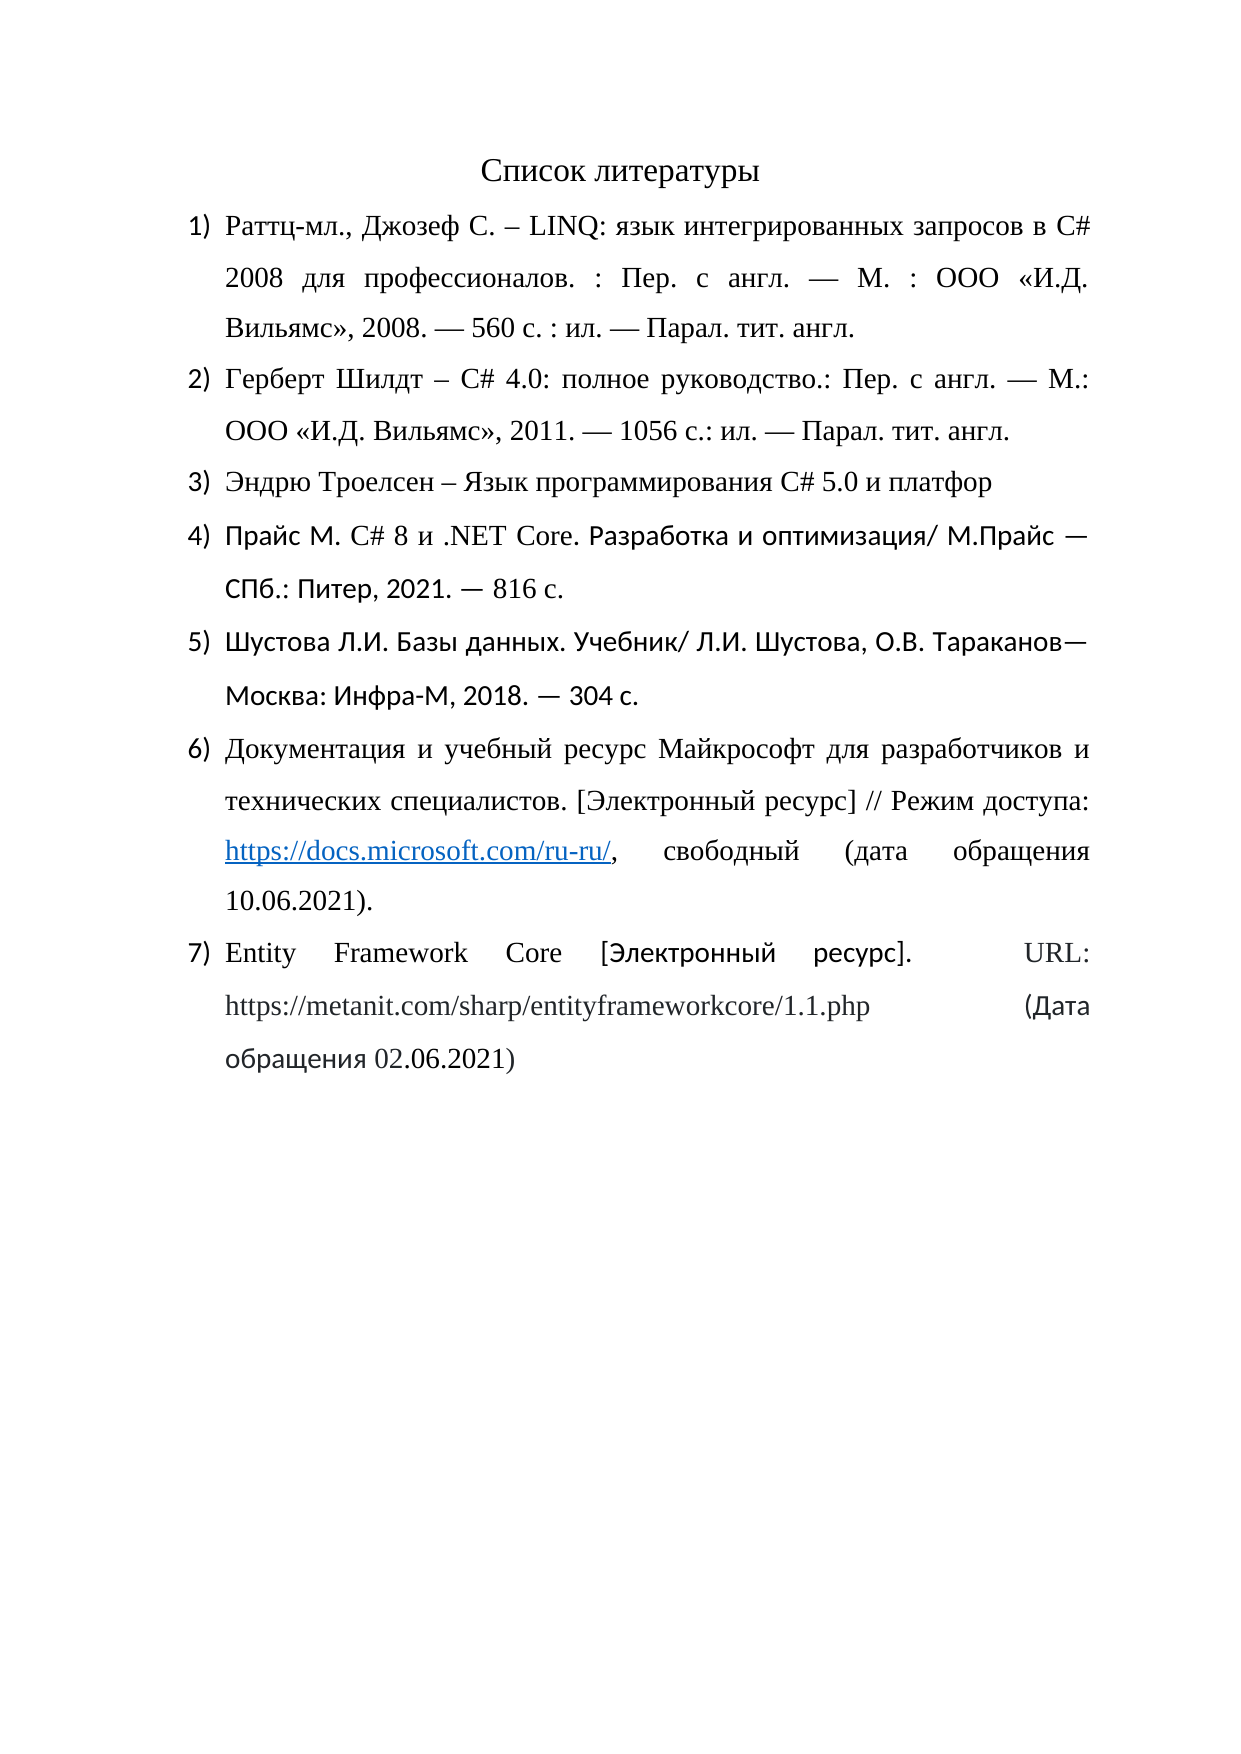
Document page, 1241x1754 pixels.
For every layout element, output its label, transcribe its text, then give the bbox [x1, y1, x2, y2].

list Герберт Шилдт – C# 4.0: полное руководство.: Пер. с англ. — М.: ООО «И.Д. Вильямс», 2011. — 1056 с.: ил. — Парал. тит. англ. [187, 361, 1090, 446]
list Раттц-мл., Джозеф С. – LINQ: язык интегрированных запросов в C# 2008 для профессионалов. : Пер. с англ. — М. : ООО «И.Д. Вильямс», 2008. — 560 с. : ил. — Парал. тит. англ. [187, 207, 1090, 344]
list Шустова Л.И. Базы данных. Учебник/ Л.И. Шустова, О.В. Тараканов—Москва: Инфра-М, 2018. — 304 с. [187, 623, 1090, 713]
list Документация и учебный ресурс Майкрософт для разработчиков и технических специалистов. [Электронный ресурс] // Режим доступа: https://docs.microsoft.com/ru-ru/, свободный (дата обращения 10.06.2021). [187, 730, 1090, 917]
list Прайс М. C# 8 и .NET Core. Разработка и оптимизация/ М.Прайс — СПб.: Питер, 2021. — 816 с. [187, 517, 1090, 606]
subtitle Список литературы [150, 150, 1090, 188]
list Entity Framework Core [Электронный ресурс]. URL: https://metanit.com/sharp/entityframeworkcore/1.1.php (Дата обращения 02.06.2021) [187, 934, 1090, 1076]
list Эндрю Троелсен – Язык программирования C# 5.0 и платфор [187, 463, 1090, 499]
